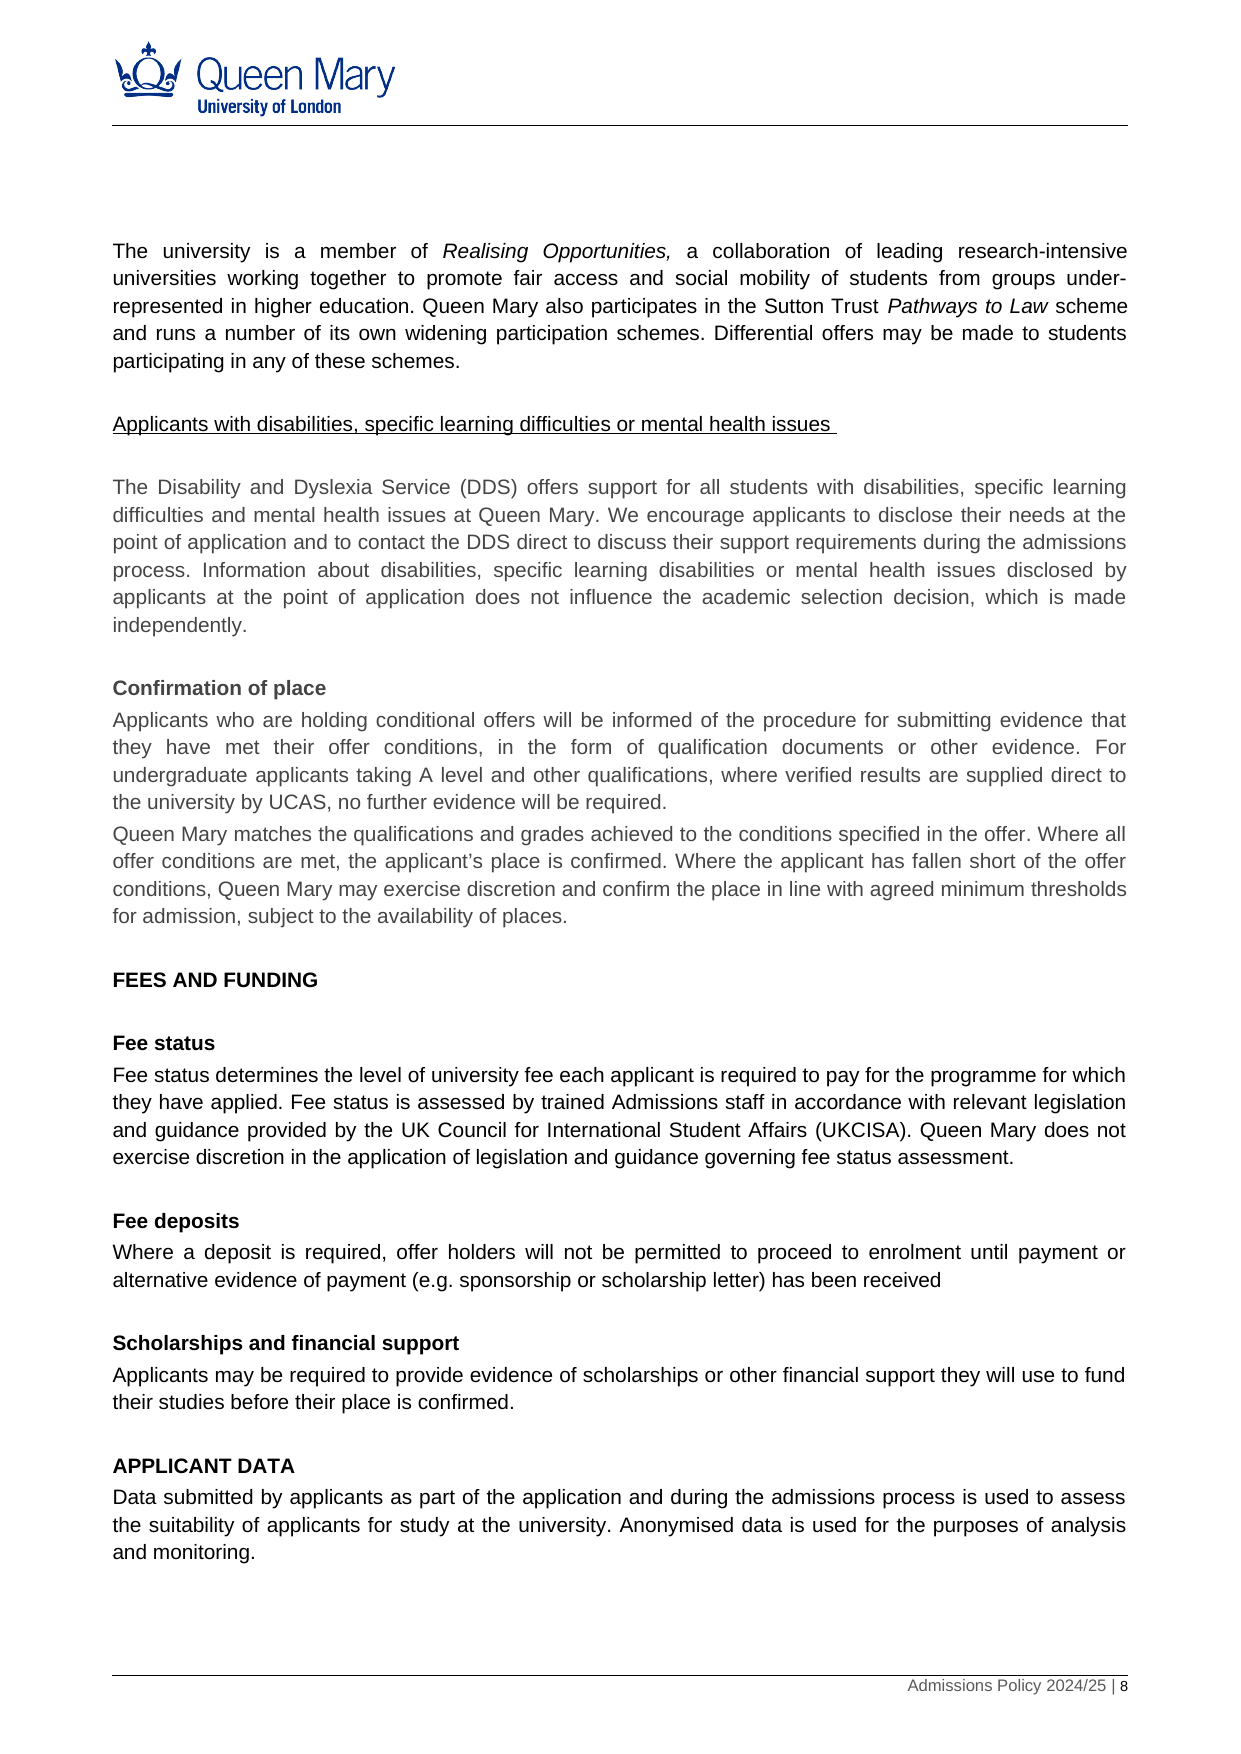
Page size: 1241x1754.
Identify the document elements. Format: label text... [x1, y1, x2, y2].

text FEES AND FUNDING [112, 968, 1128, 992]
text Data submitted by applicants as part of the application and during the admissions process is used to assess the suitability of applicants for study at the university. Anonymised data is used for the purposes of analysis and monitoring. [112, 1485, 1128, 1564]
text Fee deposits [112, 1208, 1128, 1232]
text Scholarships and financial support [112, 1331, 1128, 1355]
text Applicants with disabilities, specific learning difficulties or mental health issues [112, 412, 1128, 436]
text The Disability and Dyslexia Service (DDS) offers support for all students with disabilities, specific learning difficulties and mental health issues at Queen Mary. We encourage applicants to disclose their needs at the point of application and to contact the DDS direct to discuss their support requirements during the admissions process. Information about disabilities, specific learning disabilities or mental health issues disclosed by applicants at the point of application does not influence the academic selection decision, which is made independently. [112, 475, 1128, 637]
text Applicants who are holding conditional offers will be informed of the procedure for submitting evidence that they have met their offer conditions, in the form of qualification documents or other evidence. For undergraduate applicants taking A level and other qualifications, where verified results are supplied direct to the university by UCAS, no further evidence will be required. [112, 708, 1128, 814]
text Where a deposit is required, offer holders will not be permitted to proceed to enrolment until payment or alternative evidence of payment (e.g. sponsorship or scholarship letter) has been received [112, 1240, 1128, 1292]
text Applicants may be required to provide evidence of scholarships or other financial support they will use to fund their studies before their place is confirmed. [112, 1363, 1128, 1414]
text The university is a member of Realising Opportunities, a collaboration of leading research-intensive universities working together to promote fair access and social mobility of students from groups under-represented in higher education. Queen Mary also participates in the Sutton Trust Pathways to Law scheme and runs a number of its own widening participation schemes. Differential offers may be made to students participating in any of these schemes. [112, 238, 1128, 372]
text Confirmation of place [112, 676, 1128, 700]
text Fee status [112, 1031, 1128, 1055]
text Queen Mary matches the qualifications and grades achieved to the conditions specified in the offer. Where all offer conditions are met, the applicant’s place is confirmed. Where the applicant has fallen short of the offer conditions, Queen Mary may exercise discretion and confirm the place in line with agreed minimum thresholds for admission, subject to the availability of places. [112, 822, 1128, 928]
text APPLICANT DATA [112, 1453, 1128, 1477]
text Fee status determines the level of university fee each applicant is required to pay for the programme for which they have applied. Fee status is assessed by trained Admissions staff in accordance with relevant legislation and guidance provided by the UK Council for International Student Affairs (UKCISA). Queen Mary does not exercise discretion in the application of legislation and guidance governing fee status assessment. [112, 1063, 1128, 1169]
picture [114, 39, 396, 118]
